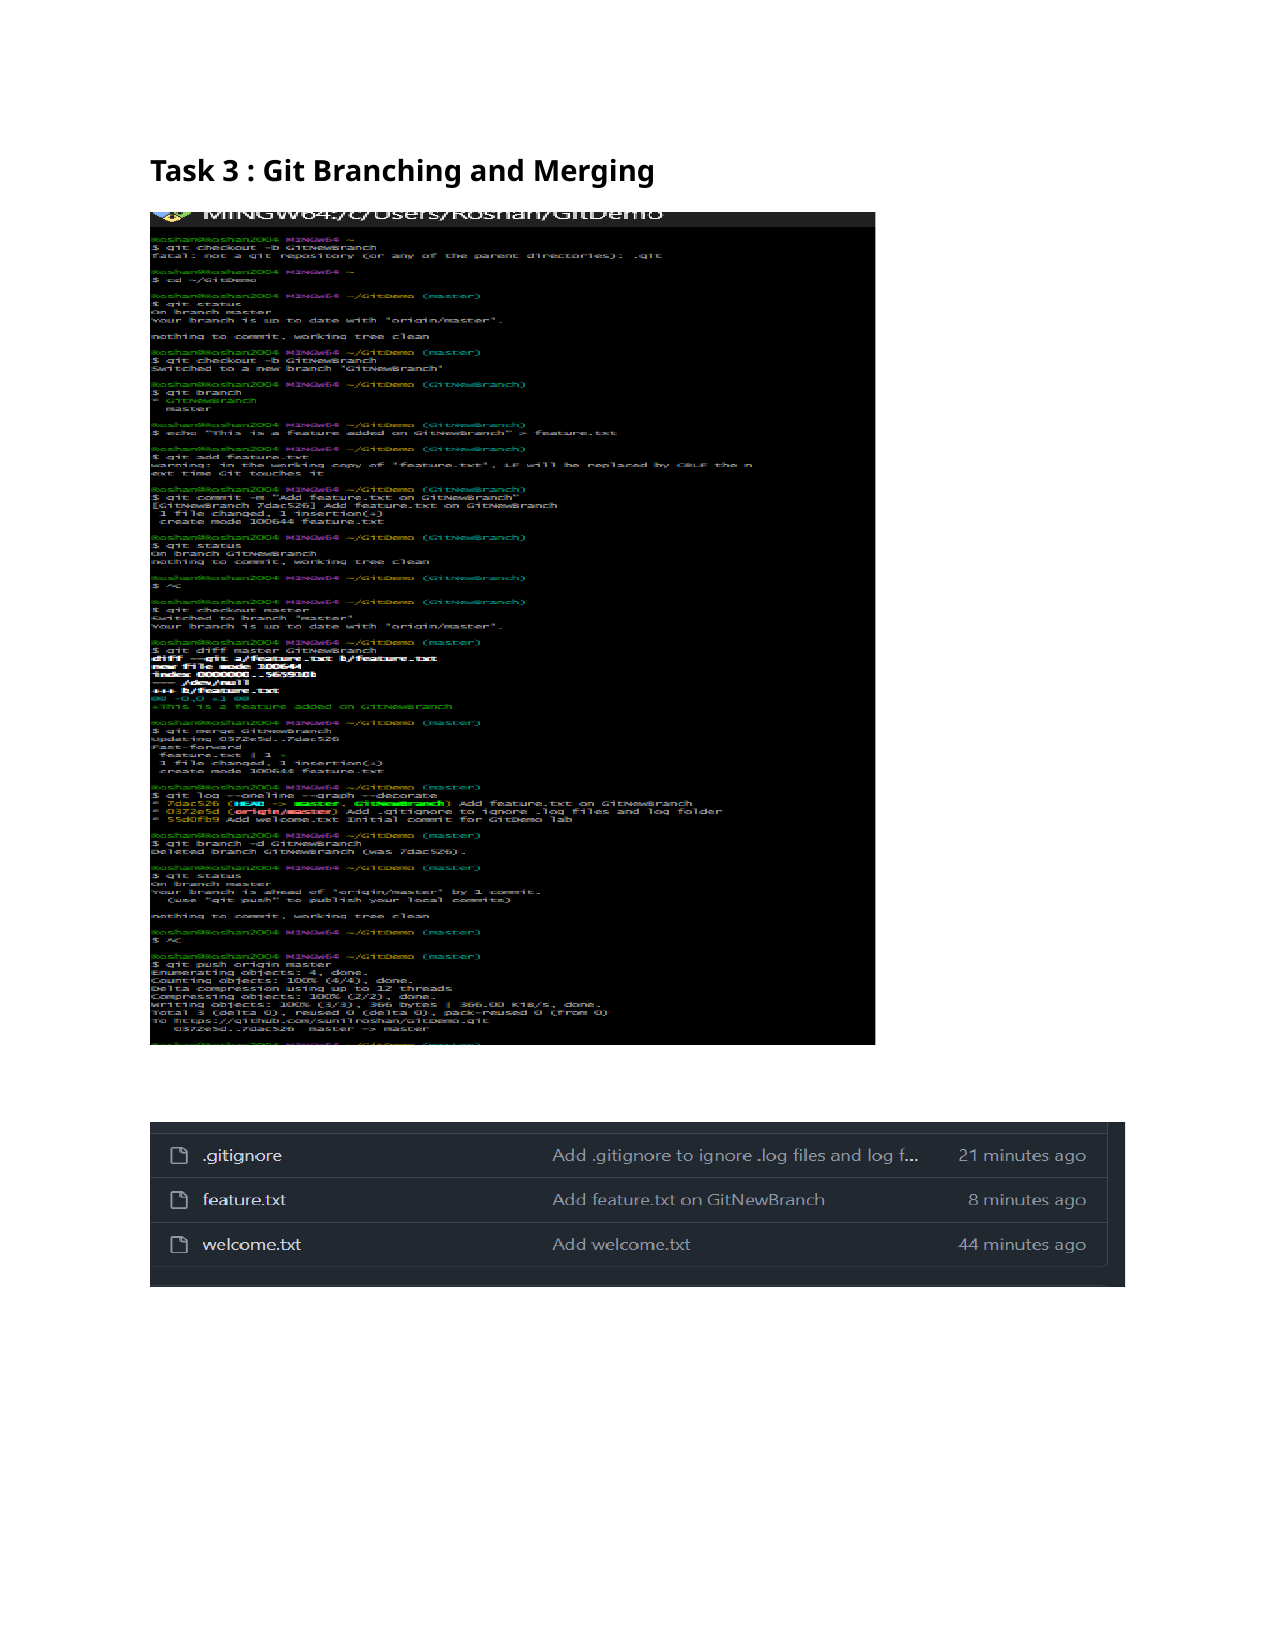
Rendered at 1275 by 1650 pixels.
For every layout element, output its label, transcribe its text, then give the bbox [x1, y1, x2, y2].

picture [150, 212, 876, 1045]
text Task 3 : Git Branching and Merging [150, 150, 1125, 190]
picture [150, 1122, 1125, 1287]
